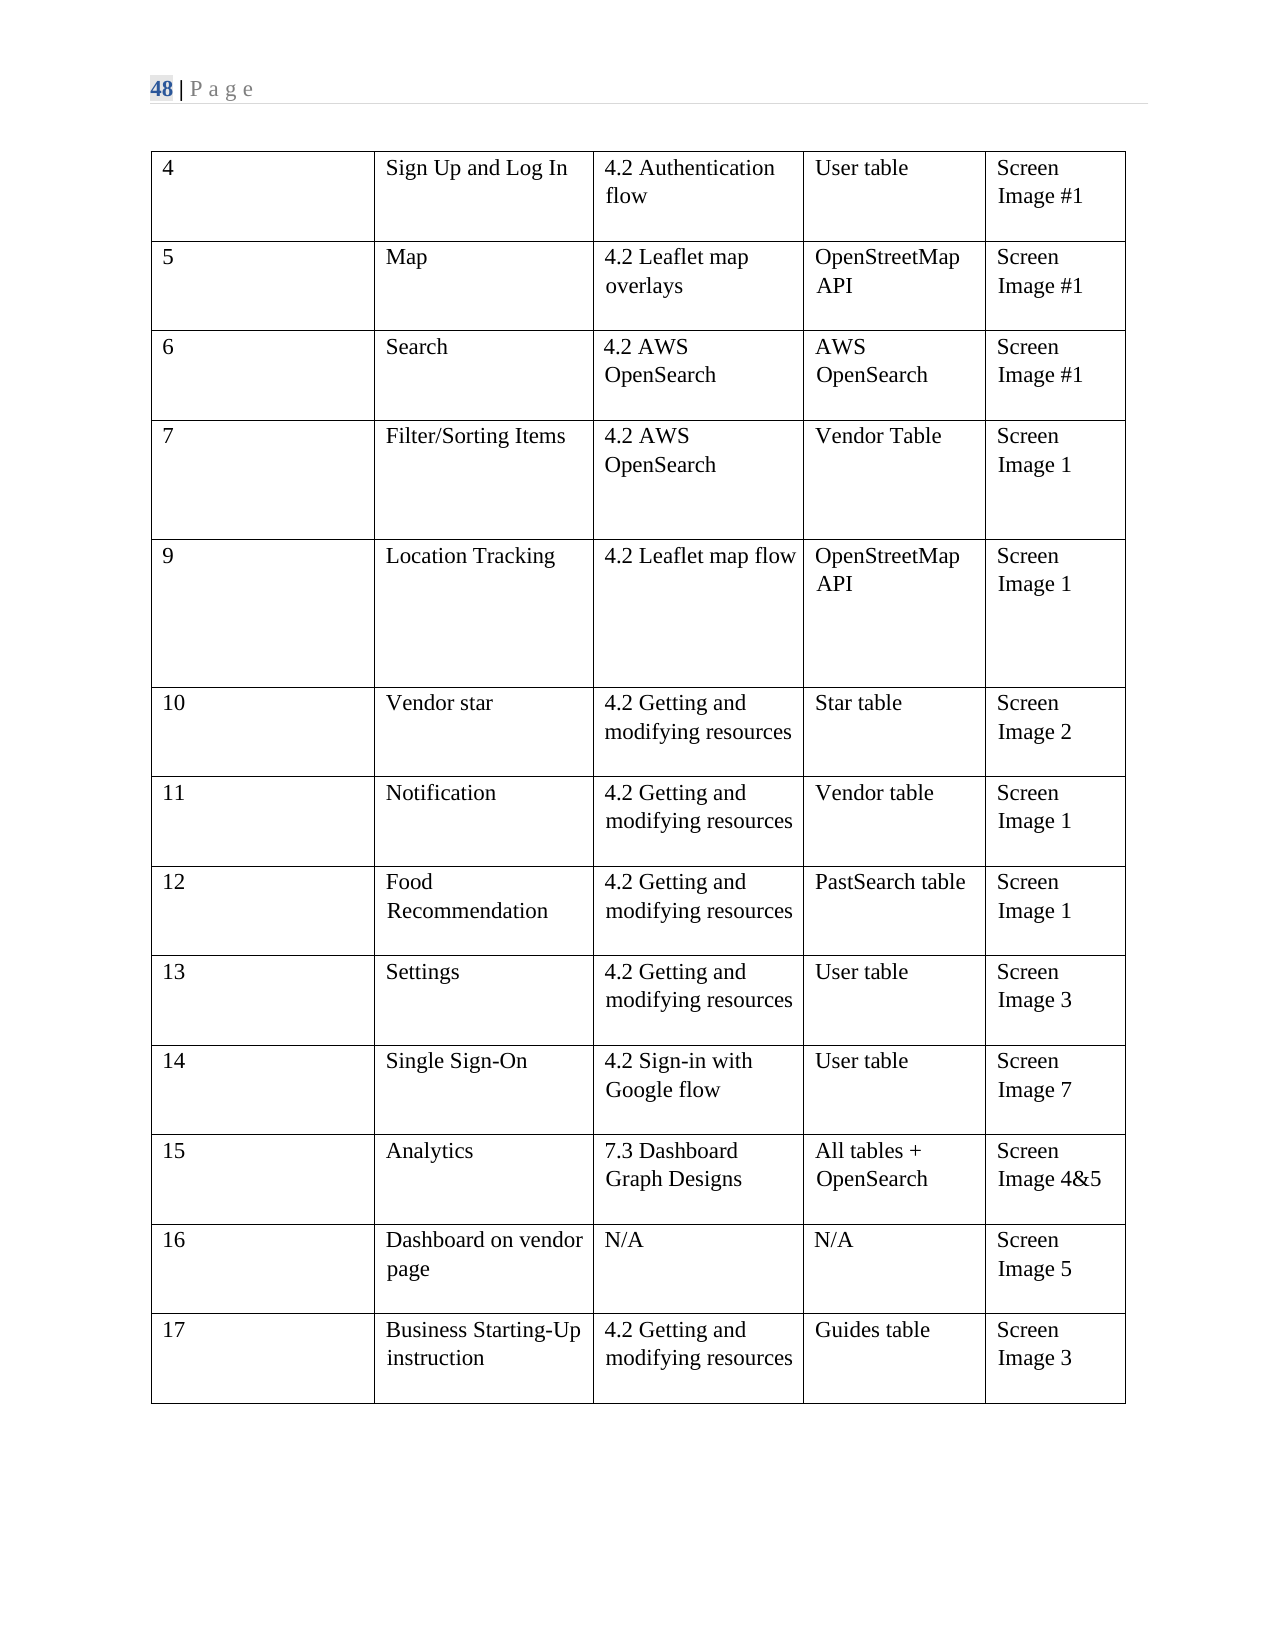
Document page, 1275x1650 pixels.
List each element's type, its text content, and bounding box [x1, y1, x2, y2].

table_cell 4.2 Getting and modifying resources [594, 956, 803, 1045]
table_cell 5 [152, 242, 374, 330]
table_cell User table [804, 1046, 985, 1134]
table_cell Screen Image 3 [986, 956, 1125, 1045]
table_cell 11 [152, 777, 374, 866]
table_cell Screen Image #1 [986, 242, 1125, 330]
table_cell Screen Image 1 [986, 421, 1125, 539]
table_cell User table [804, 152, 985, 241]
table_cell Location Tracking [375, 540, 593, 687]
table_cell 4.2 Getting and modifying resources [594, 688, 803, 776]
table_cell 12 [152, 867, 374, 955]
table_cell 7 [152, 421, 374, 539]
table_cell 15 [152, 1135, 374, 1224]
table_cell OpenStreetMap API [804, 242, 985, 330]
table_cell User table [804, 956, 985, 1045]
table_cell N/A [804, 1225, 985, 1313]
table_cell Screen Image #1 [986, 331, 1125, 419]
table_cell Screen Image 7 [986, 1046, 1125, 1134]
table_cell Screen Image 4&5 [986, 1135, 1125, 1224]
table_cell Screen Image 1 [986, 540, 1125, 687]
table_cell 9 [152, 540, 374, 687]
table_cell Notification [375, 777, 593, 866]
table_cell 4.2 Leaflet map overlays [594, 242, 803, 330]
table_cell Vendor Table [804, 421, 985, 539]
table_cell 16 [152, 1225, 374, 1313]
table_cell Analytics [375, 1135, 593, 1224]
table_cell Star table [804, 688, 985, 776]
table_cell 14 [152, 1046, 374, 1134]
table_cell Dashboard on vendor page [375, 1225, 593, 1313]
table_cell 4.2 Getting and modifying resources [594, 867, 803, 955]
table_cell Business Starting-Up instruction [375, 1314, 593, 1403]
table_cell 17 [152, 1314, 374, 1403]
table_cell Screen Image 3 [986, 1314, 1125, 1403]
table_cell 4.2 Getting and modifying resources [594, 1314, 803, 1403]
table_cell Food Recommendation [375, 867, 593, 955]
table_cell Guides table [804, 1314, 985, 1403]
table_cell 6 [152, 331, 374, 419]
table_cell 4.2 AWS OpenSearch [594, 331, 803, 419]
table_cell N/A [594, 1225, 803, 1313]
table_cell Filter/Sorting Items [375, 421, 593, 539]
table_cell Search [375, 331, 593, 419]
table_cell 4.2 Getting and modifying resources [594, 777, 803, 866]
table_cell 4.2 AWS OpenSearch [594, 421, 803, 539]
table_cell Screen Image 5 [986, 1225, 1125, 1313]
table_cell PastSearch table [804, 867, 985, 955]
table_cell Screen Image 2 [986, 688, 1125, 776]
table_cell 4.2 Authentication flow [594, 152, 803, 241]
table_cell 13 [152, 956, 374, 1045]
table_cell 7.3 Dashboard Graph Designs [594, 1135, 803, 1224]
table_cell Vendor star [375, 688, 593, 776]
table_cell AWS OpenSearch [804, 331, 985, 419]
table_cell Vendor table [804, 777, 985, 866]
table_cell Settings [375, 956, 593, 1045]
table_cell OpenStreetMap API [804, 540, 985, 687]
table_cell Sign Up and Log In [375, 152, 593, 241]
table_cell Screen Image 1 [986, 777, 1125, 866]
table_cell 4.2 Sign-in with Google flow [594, 1046, 803, 1134]
table_cell 4.2 Leaflet map flow [594, 540, 803, 687]
table_cell Screen Image 1 [986, 867, 1125, 955]
table_cell 4 [152, 152, 374, 241]
table_cell All tables + OpenSearch [804, 1135, 985, 1224]
table_cell Map [375, 242, 593, 330]
table_cell Single Sign-On [375, 1046, 593, 1134]
table_cell 10 [152, 688, 374, 776]
table_cell Screen Image #1 [986, 152, 1125, 241]
